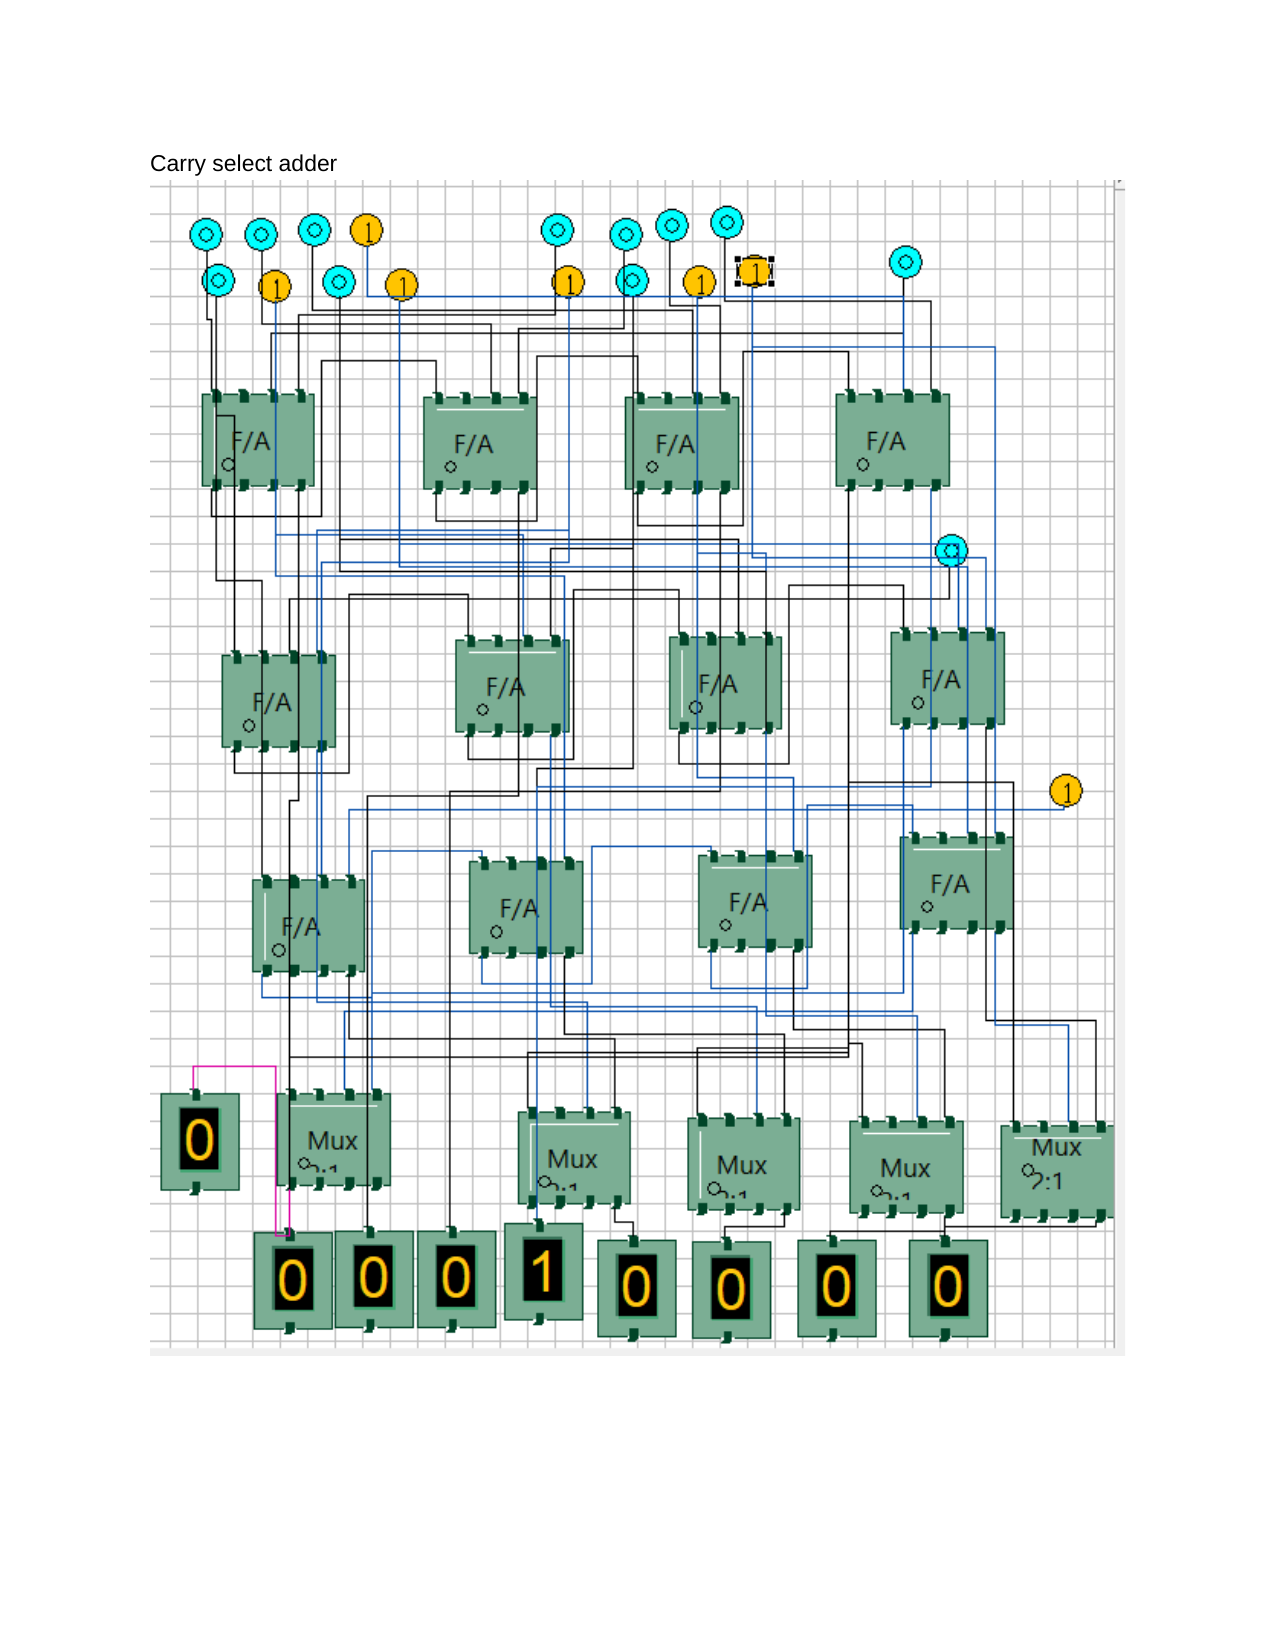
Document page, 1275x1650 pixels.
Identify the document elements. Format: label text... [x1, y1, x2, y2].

picture [150, 180, 1125, 1356]
text Carry select adder [150, 150, 1125, 180]
